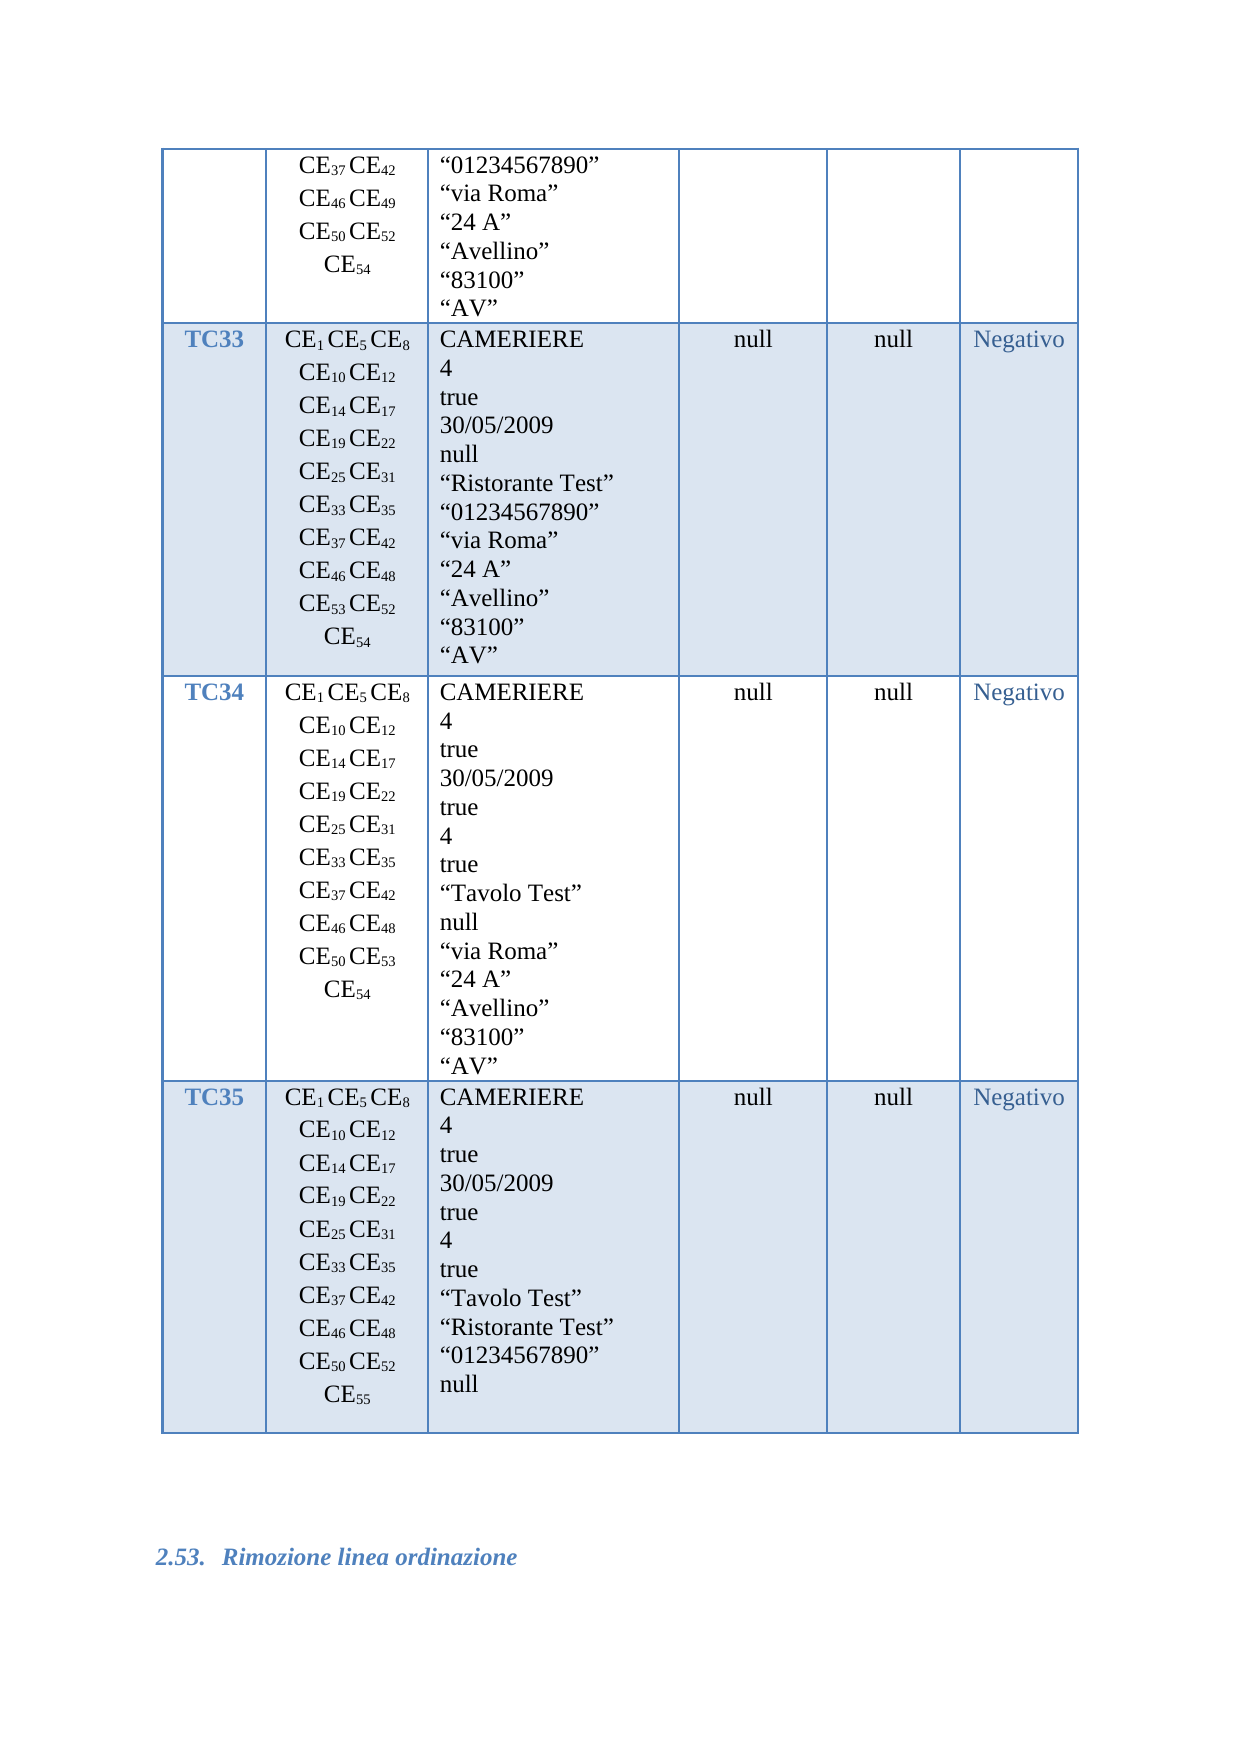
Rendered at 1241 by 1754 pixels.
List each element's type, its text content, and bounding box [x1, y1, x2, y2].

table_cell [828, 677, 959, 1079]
list Rimozione linea ordinazione [156, 1542, 1122, 1571]
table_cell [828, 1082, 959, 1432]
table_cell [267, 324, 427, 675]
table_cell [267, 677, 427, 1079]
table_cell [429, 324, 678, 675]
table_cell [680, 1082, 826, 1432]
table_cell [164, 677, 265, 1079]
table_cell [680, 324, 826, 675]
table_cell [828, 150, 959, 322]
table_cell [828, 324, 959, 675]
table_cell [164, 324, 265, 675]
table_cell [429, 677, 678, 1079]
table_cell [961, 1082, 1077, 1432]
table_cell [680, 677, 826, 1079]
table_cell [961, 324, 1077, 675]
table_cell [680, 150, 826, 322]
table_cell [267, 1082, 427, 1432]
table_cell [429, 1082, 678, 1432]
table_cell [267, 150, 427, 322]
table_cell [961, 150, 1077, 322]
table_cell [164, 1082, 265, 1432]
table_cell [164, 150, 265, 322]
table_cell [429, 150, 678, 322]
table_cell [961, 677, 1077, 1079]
